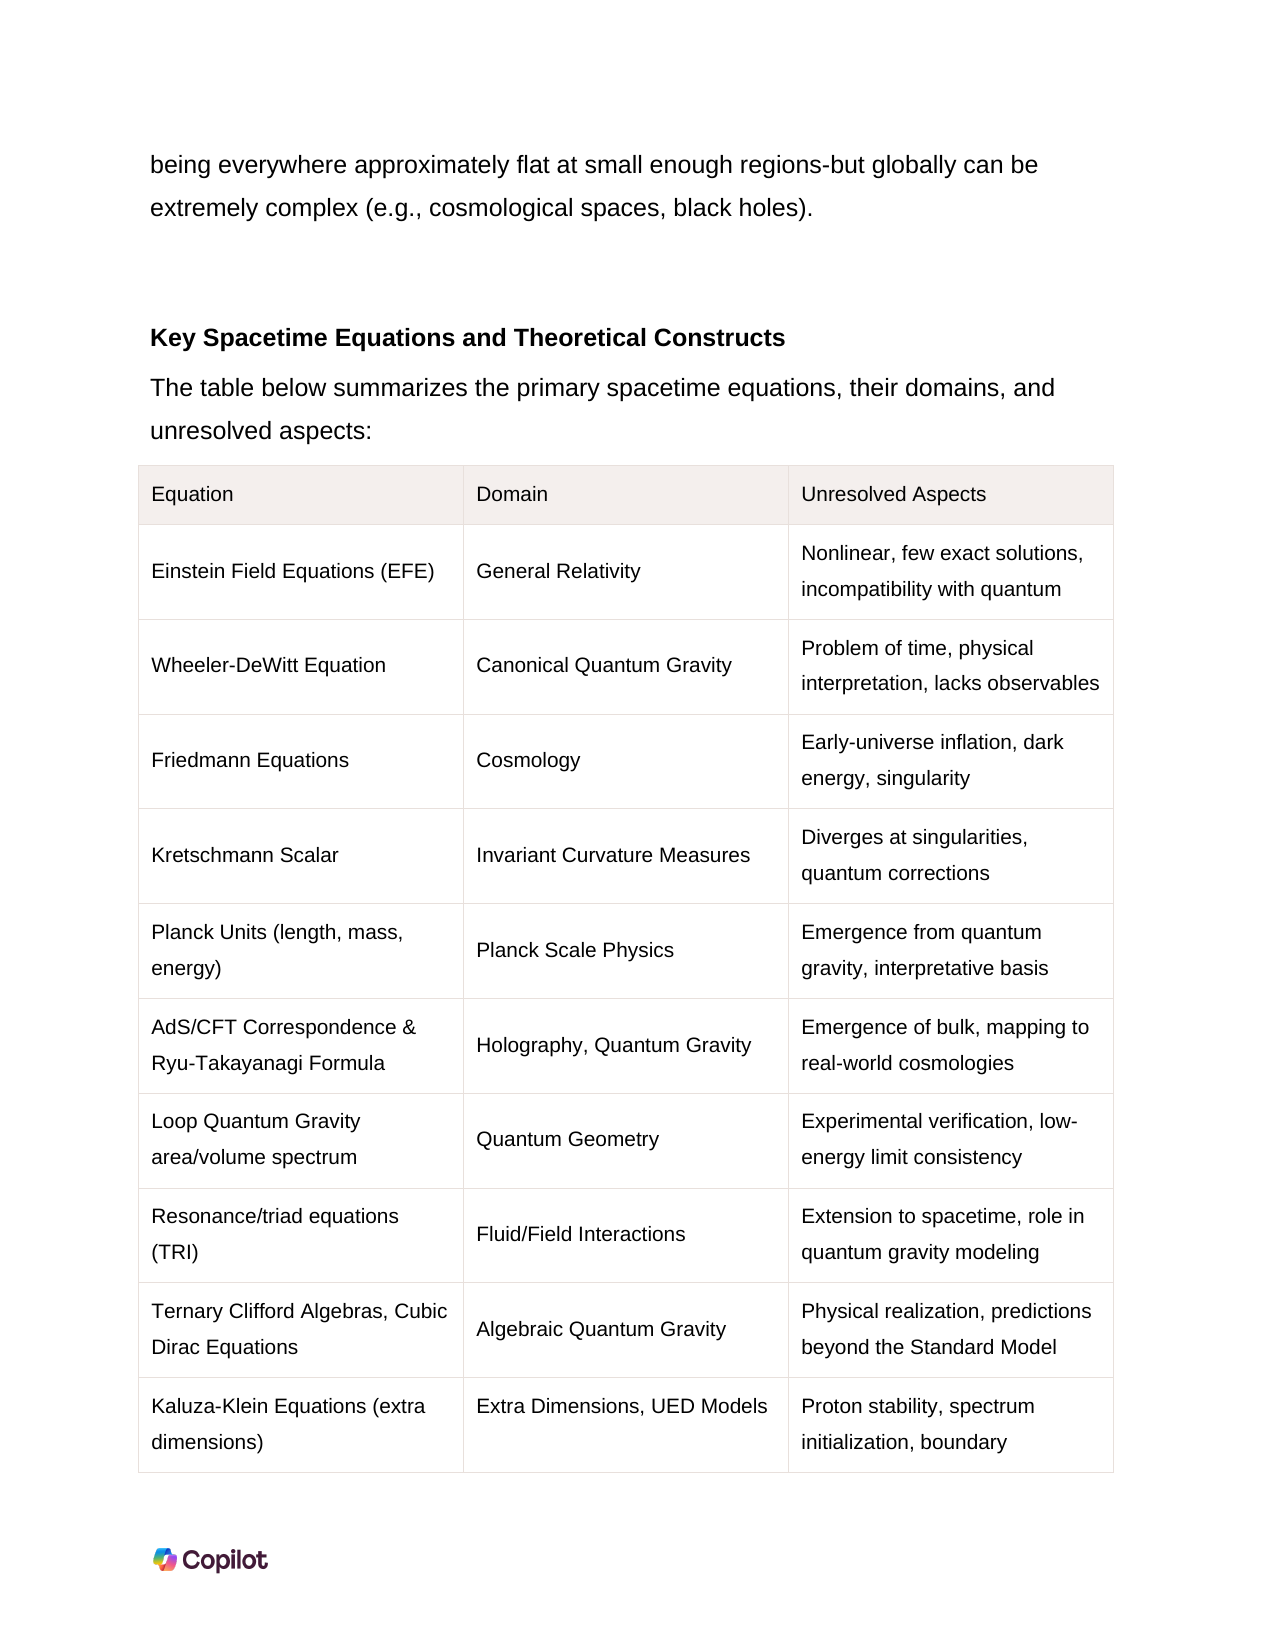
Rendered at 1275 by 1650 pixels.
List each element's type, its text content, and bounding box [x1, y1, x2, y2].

table_cell Cosmology [464, 715, 788, 808]
table_cell Fluid/Field Interactions [464, 1189, 788, 1282]
table_cell Holography, Quantum Gravity [464, 999, 788, 1093]
table_cell Diverges at singularities, quantum corrections [789, 809, 1113, 903]
table_cell Experimental verification, low-energy limit consistency [789, 1094, 1113, 1187]
table_cell Friedmann Equations [139, 715, 463, 808]
table_cell Ternary Clifford Algebras, Cubic Dirac Equations [139, 1283, 463, 1377]
table_cell Emergence from quantum gravity, interpretative basis [789, 904, 1113, 998]
table_cell Planck Units (length, mass, energy) [139, 904, 463, 998]
table_cell General Relativity [464, 525, 788, 619]
table_cell Wheeler-DeWitt Equation [139, 620, 463, 713]
table_cell Nonlinear, few exact solutions, incompatibility with quantum [789, 525, 1113, 619]
table_cell Early-universe inflation, dark energy, singularity [789, 715, 1113, 808]
table_cell Extension to spacetime, role in quantum gravity modeling [789, 1189, 1113, 1282]
table_header Unresolved Aspects [789, 466, 1113, 524]
table_cell Physical realization, predictions beyond the Standard Model [789, 1283, 1113, 1377]
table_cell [139, 1378, 463, 1472]
table_cell Problem of time, physical interpretation, lacks observables [789, 620, 1113, 713]
table_cell Resonance/triad equations (TRI) [139, 1189, 463, 1282]
table_cell Kretschmann Scalar [139, 809, 463, 903]
text The table below summarizes the primary spacetime equations, their domains, and unresolved aspects: [150, 372, 1125, 444]
table_header Domain [464, 466, 788, 524]
table_cell Invariant Curvature Measures [464, 809, 788, 903]
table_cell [464, 1378, 788, 1472]
subtitle Key Spacetime Equations and Theoretical Constructs [150, 323, 1125, 352]
table_cell Einstein Field Equations (EFE) [139, 525, 463, 619]
table_cell Loop Quantum Gravity area/volume spectrum [139, 1094, 463, 1187]
table_header Equation [139, 466, 463, 524]
table_cell Algebraic Quantum Gravity [464, 1283, 788, 1377]
table_cell Emergence of bulk, mapping to real-world cosmologies [789, 999, 1113, 1093]
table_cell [789, 1378, 1113, 1472]
table_cell Canonical Quantum Gravity [464, 620, 788, 713]
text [150, 150, 1125, 222]
table_cell Quantum Geometry [464, 1094, 788, 1187]
table_cell AdS/CFT Correspondence & Ryu-Takayanagi Formula [139, 999, 463, 1093]
table_cell Planck Scale Physics [464, 904, 788, 998]
